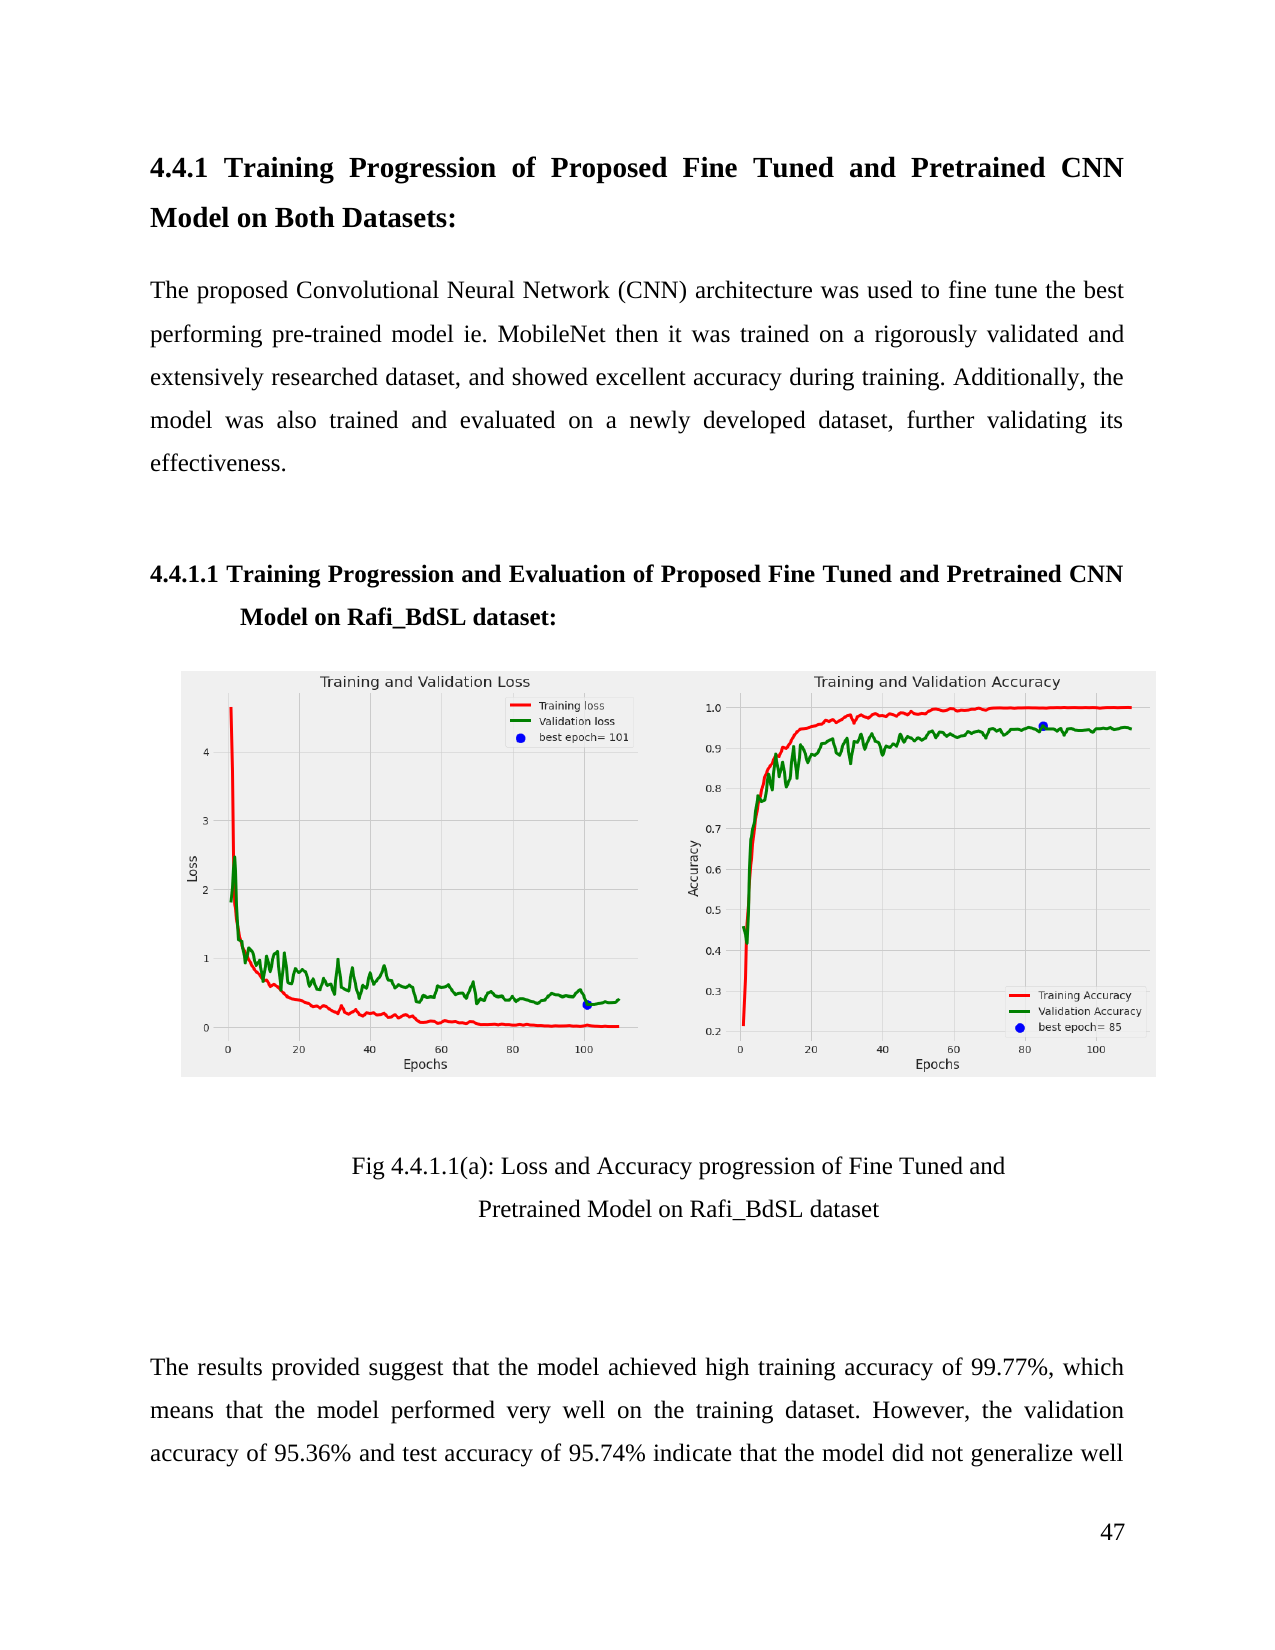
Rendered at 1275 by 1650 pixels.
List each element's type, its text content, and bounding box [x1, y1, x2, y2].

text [150, 1352, 1125, 1467]
list The proposed Convolutional Neural Network (CNN) architecture was used to fine tune the best performing pre-trained model ie. MobileNet then it was trained on a rigorously validated and extensively researched dataset, and showed excellent accuracy during training. Additionally, the model was also trained and evaluated on a newly developed dataset, further validating its effectiveness. [150, 276, 1125, 477]
subtitle 4.4.1 Training Progression of Proposed Fine Tuned and Pretrained CNN Model on Both Datasets: [150, 150, 1125, 234]
picture [181, 671, 1156, 1077]
subtitle 4.4.1.1 Training Progression and Evaluation of Proposed Fine Tuned and Pretrained CNN Model on Rafi_BdSL dataset: [150, 559, 1125, 631]
